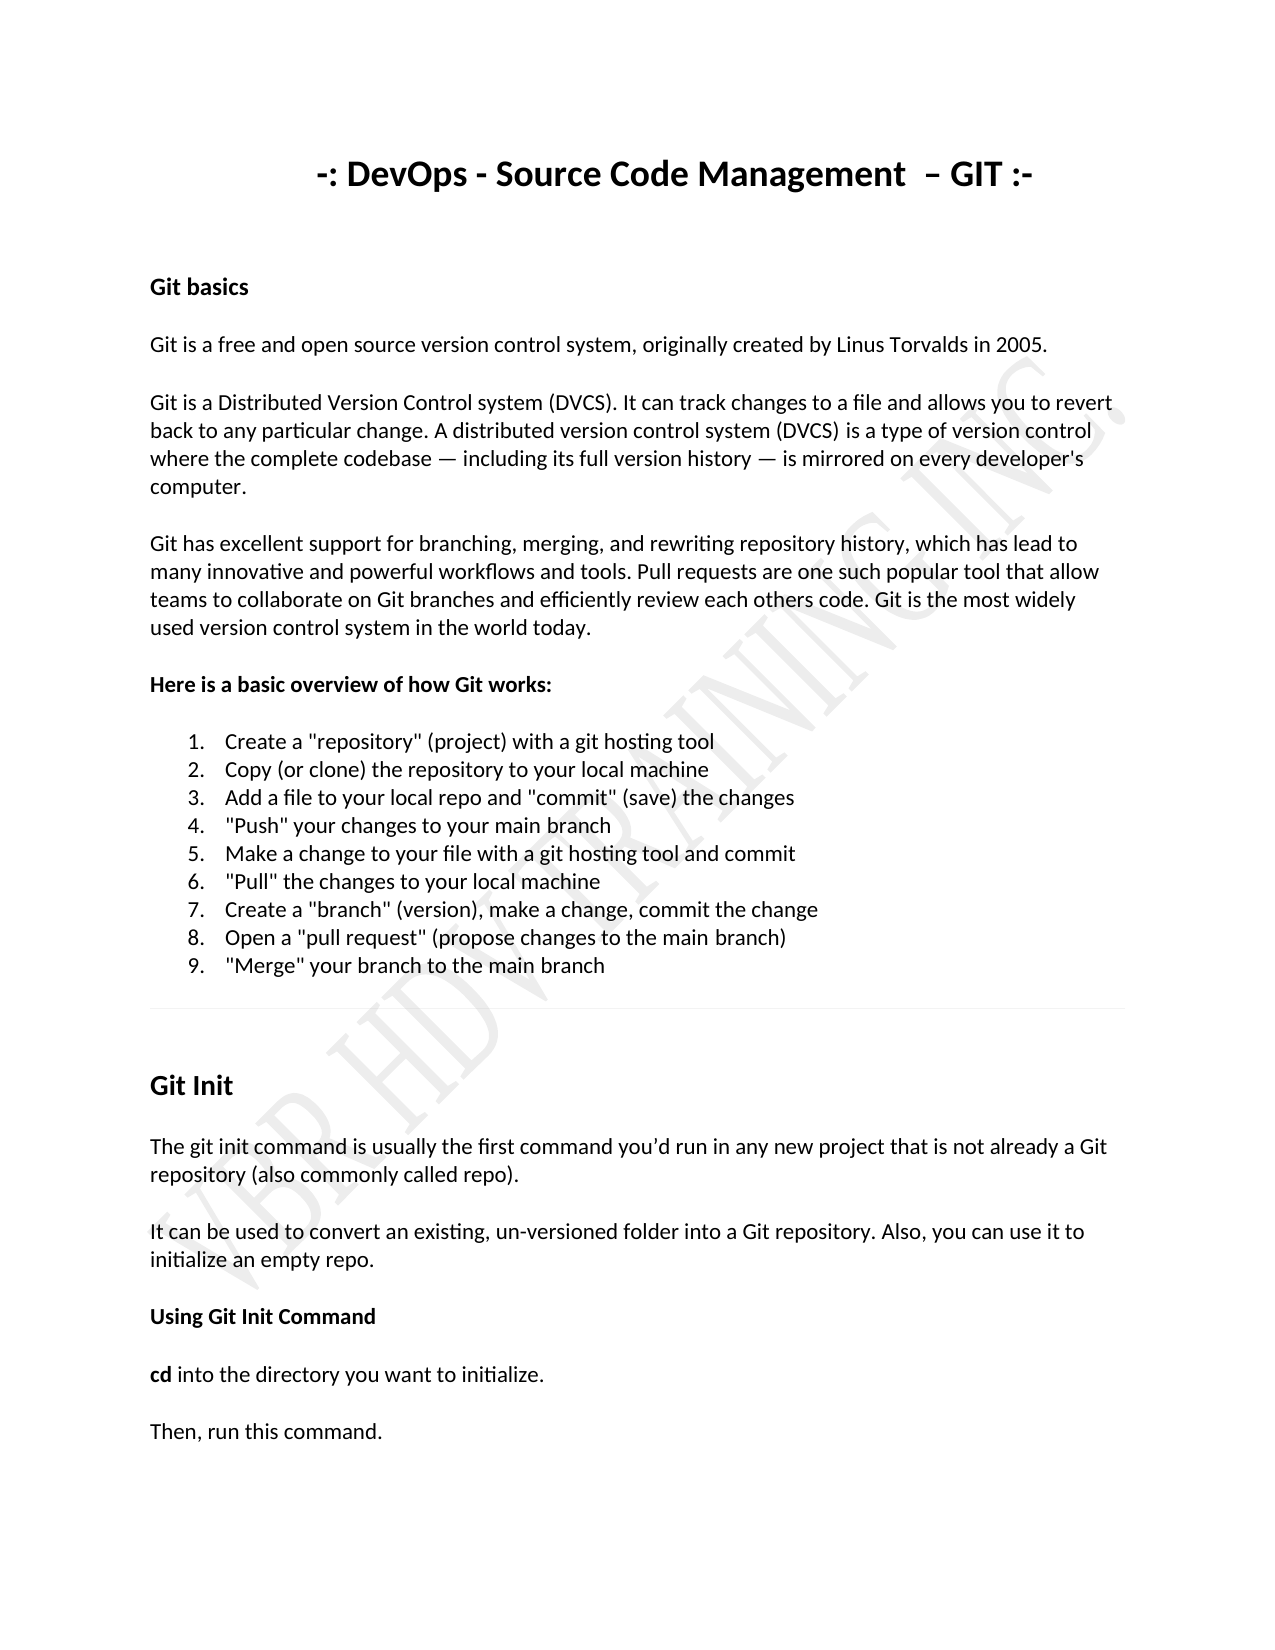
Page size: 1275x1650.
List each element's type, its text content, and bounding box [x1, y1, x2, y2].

list Create a "branch" (version), make a change, commit the change [187, 896, 1125, 923]
text Here is a basic overview of how Git works: [150, 670, 1125, 698]
list Copy (or clone) the repository to your local machine [187, 755, 1125, 783]
list Create a "repository" (project) with a git hosting tool [187, 727, 1125, 755]
text It can be used to convert an existing, un-versioned folder into a Git repository. Also, you can use it to initialize an empty repo. [150, 1217, 1125, 1273]
text Git is a Distributed Version Control system (DVCS). It can track changes to a file and allows you to revert back to any particular change. A distributed version control system (DVCS) is a type of version control where the complete codebase — including its full version history — is mirrored on every developer's computer. [150, 388, 1125, 500]
text Using Git Init Command [150, 1302, 1125, 1331]
text Git has excellent support for branching, merging, and rewriting repository history, which has lead to many innovative and powerful workflows and tools. Pull requests are one such popular tool that allow teams to collaborate on Git branches and efficiently review each others code. Git is the most widely used version control system in the world today. [150, 529, 1125, 641]
list Add a file to your local repo and "commit" (save) the changes [187, 783, 1125, 811]
list "Push" your changes to your main branch [187, 811, 1125, 839]
text The git init command is usually the first command you’d run in any new project that is not already a Git repository (also commonly called repo). [150, 1132, 1125, 1188]
list "Pull" the changes to your local machine [187, 867, 1125, 896]
text Then, run this command. [150, 1417, 1125, 1445]
text Git basics [150, 271, 1125, 301]
text cd into the directory you want to initialize. [150, 1360, 1125, 1388]
text Git Init [150, 1067, 1125, 1103]
text Git is a free and open source version control system, originally created by Linus Torvalds in 2005. [150, 331, 1125, 358]
text -: DevOps - Source Code Management – GIT :- [150, 150, 1125, 196]
list Open a "pull request" (propose changes to the main branch) [187, 923, 1125, 952]
list Make a change to your file with a git hosting tool and commit [187, 839, 1125, 867]
list "Merge" your branch to the main branch [187, 952, 1125, 979]
